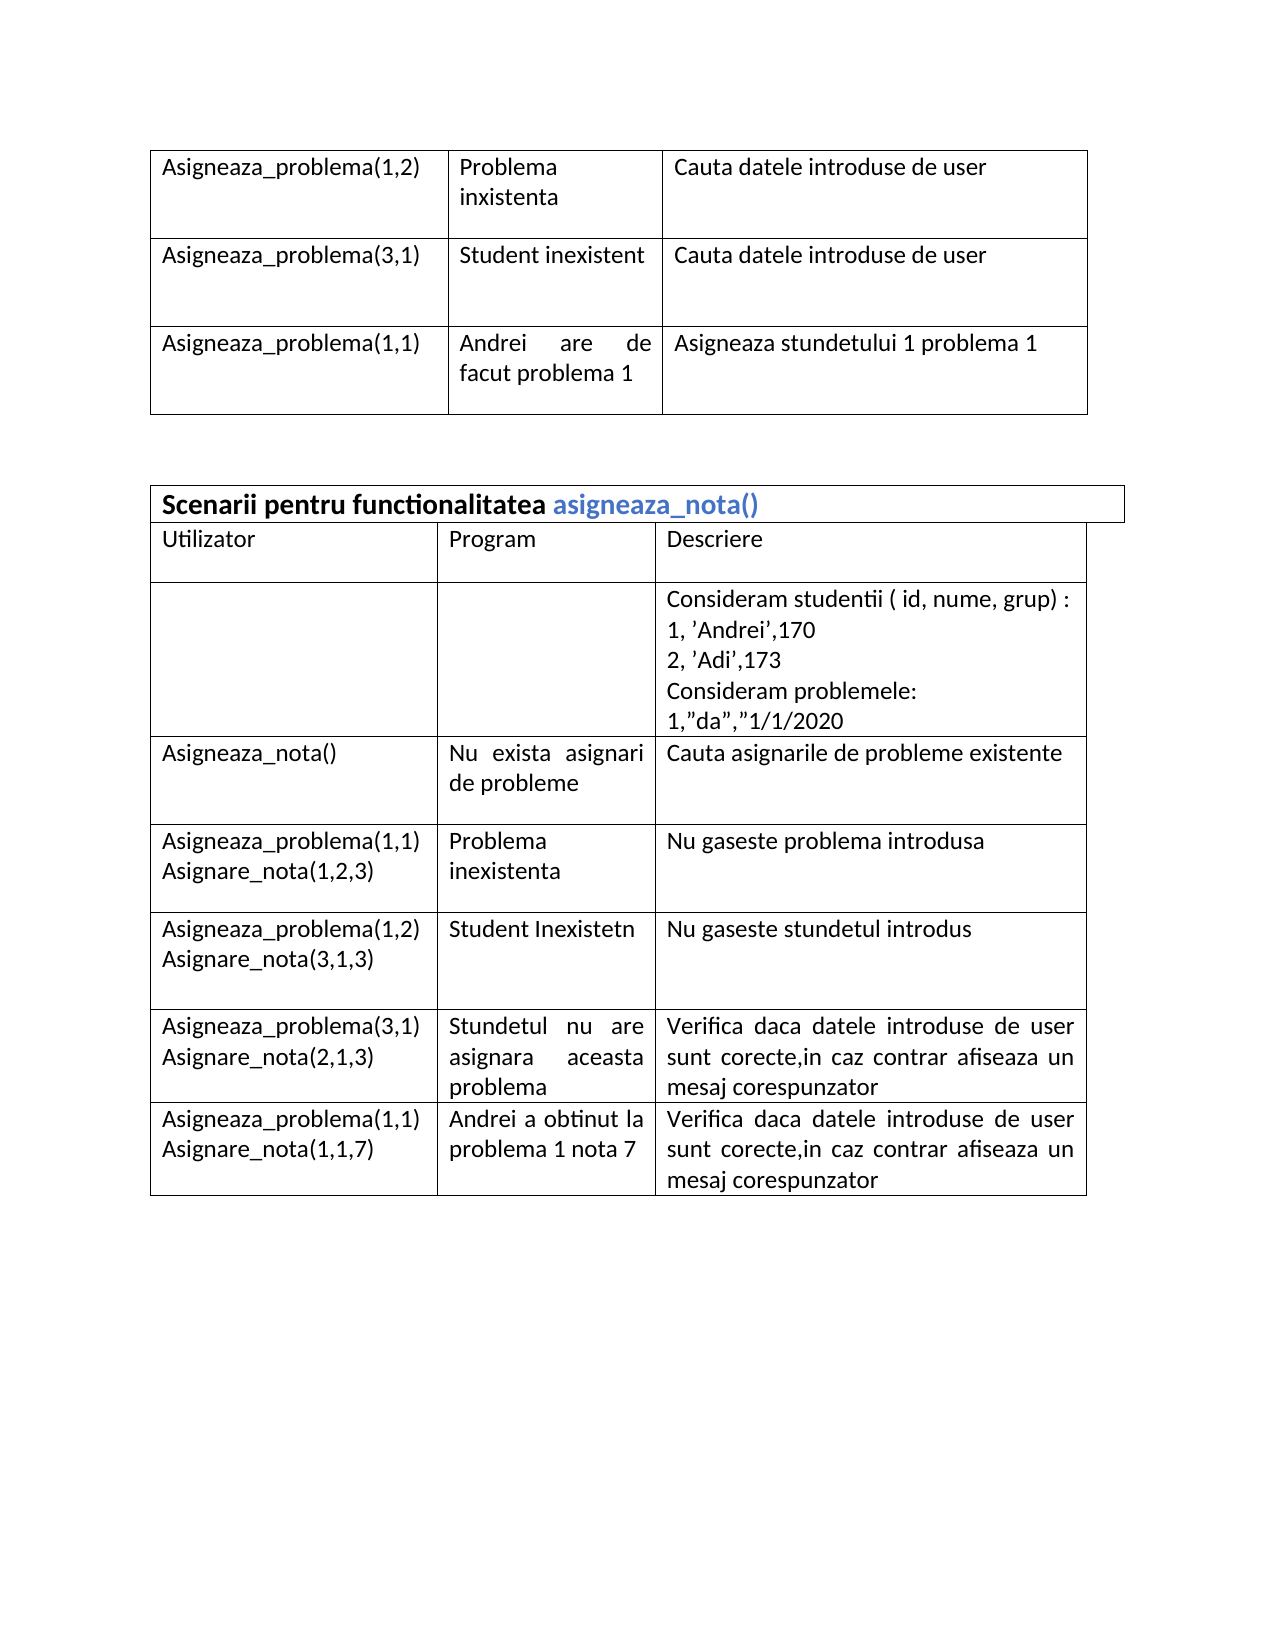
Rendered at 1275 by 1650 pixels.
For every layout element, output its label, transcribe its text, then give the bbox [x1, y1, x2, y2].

table_cell Cauta asignarile de probleme existente [656, 737, 1086, 824]
table_cell [438, 583, 655, 736]
table_cell Student inexistent [449, 239, 662, 326]
table_cell Asigneaza_problema(1,1) Asignare_nota(1,2,3) [151, 825, 437, 912]
table_cell Utilizator [151, 523, 437, 582]
table_cell Asigneaza_problema(1,2) [151, 151, 448, 238]
table_cell Andrei a obtinut la problema 1 nota 7 [438, 1103, 655, 1194]
table_cell Cauta datele introduse de user [663, 151, 1087, 238]
table_cell Asigneaza_problema(3,1) [151, 239, 448, 326]
table_cell Program [438, 523, 655, 582]
table_cell Nu gaseste problema introdusa [656, 825, 1086, 912]
table_cell Student Inexistetn [438, 913, 655, 1009]
table_cell Verifica daca datele introduse de user sunt corecte,in caz contrar afiseaza un mesaj corespunzator [656, 1010, 1086, 1102]
table_cell Verifica daca datele introduse de user sunt corecte,in caz contrar afiseaza un mesaj corespunzator [656, 1103, 1086, 1194]
table_cell Descriere [656, 523, 1086, 582]
table_cell Asigneaza_problema(1,2) Asignare_nota(3,1,3) [151, 913, 437, 1009]
table_cell Problema inxistenta [449, 151, 662, 238]
table_cell Asigneaza_problema(3,1) Asignare_nota(2,1,3) [151, 1010, 437, 1102]
table_cell Stundetul nu are asignara aceasta problema [438, 1010, 655, 1102]
table_cell Andrei are de facut problema 1 [449, 327, 662, 414]
table_cell [151, 583, 437, 736]
table_cell Consideram studentii ( id, nume, grup) : 1, ’Andrei’,170 2, ’Adi’,173 Consideram problemele: 1,”da”,”1/1/2020 [656, 583, 1086, 736]
table_cell Asigneaza_problema(1,1) [151, 327, 448, 414]
table_header Scenarii pentru functionalitatea asigneaza_nota() [151, 486, 1124, 522]
table_cell Nu exista asignari de probleme [438, 737, 655, 824]
table_cell Asigneaza_problema(1,1) Asignare_nota(1,1,7) [151, 1103, 437, 1194]
table_cell Cauta datele introduse de user [663, 239, 1087, 326]
table_cell Problema inexistenta [438, 825, 655, 912]
table_cell Nu gaseste stundetul introdus [656, 913, 1086, 1009]
table_cell Asigneaza_nota() [151, 737, 437, 824]
table_cell Asigneaza stundetului 1 problema 1 [663, 327, 1087, 414]
